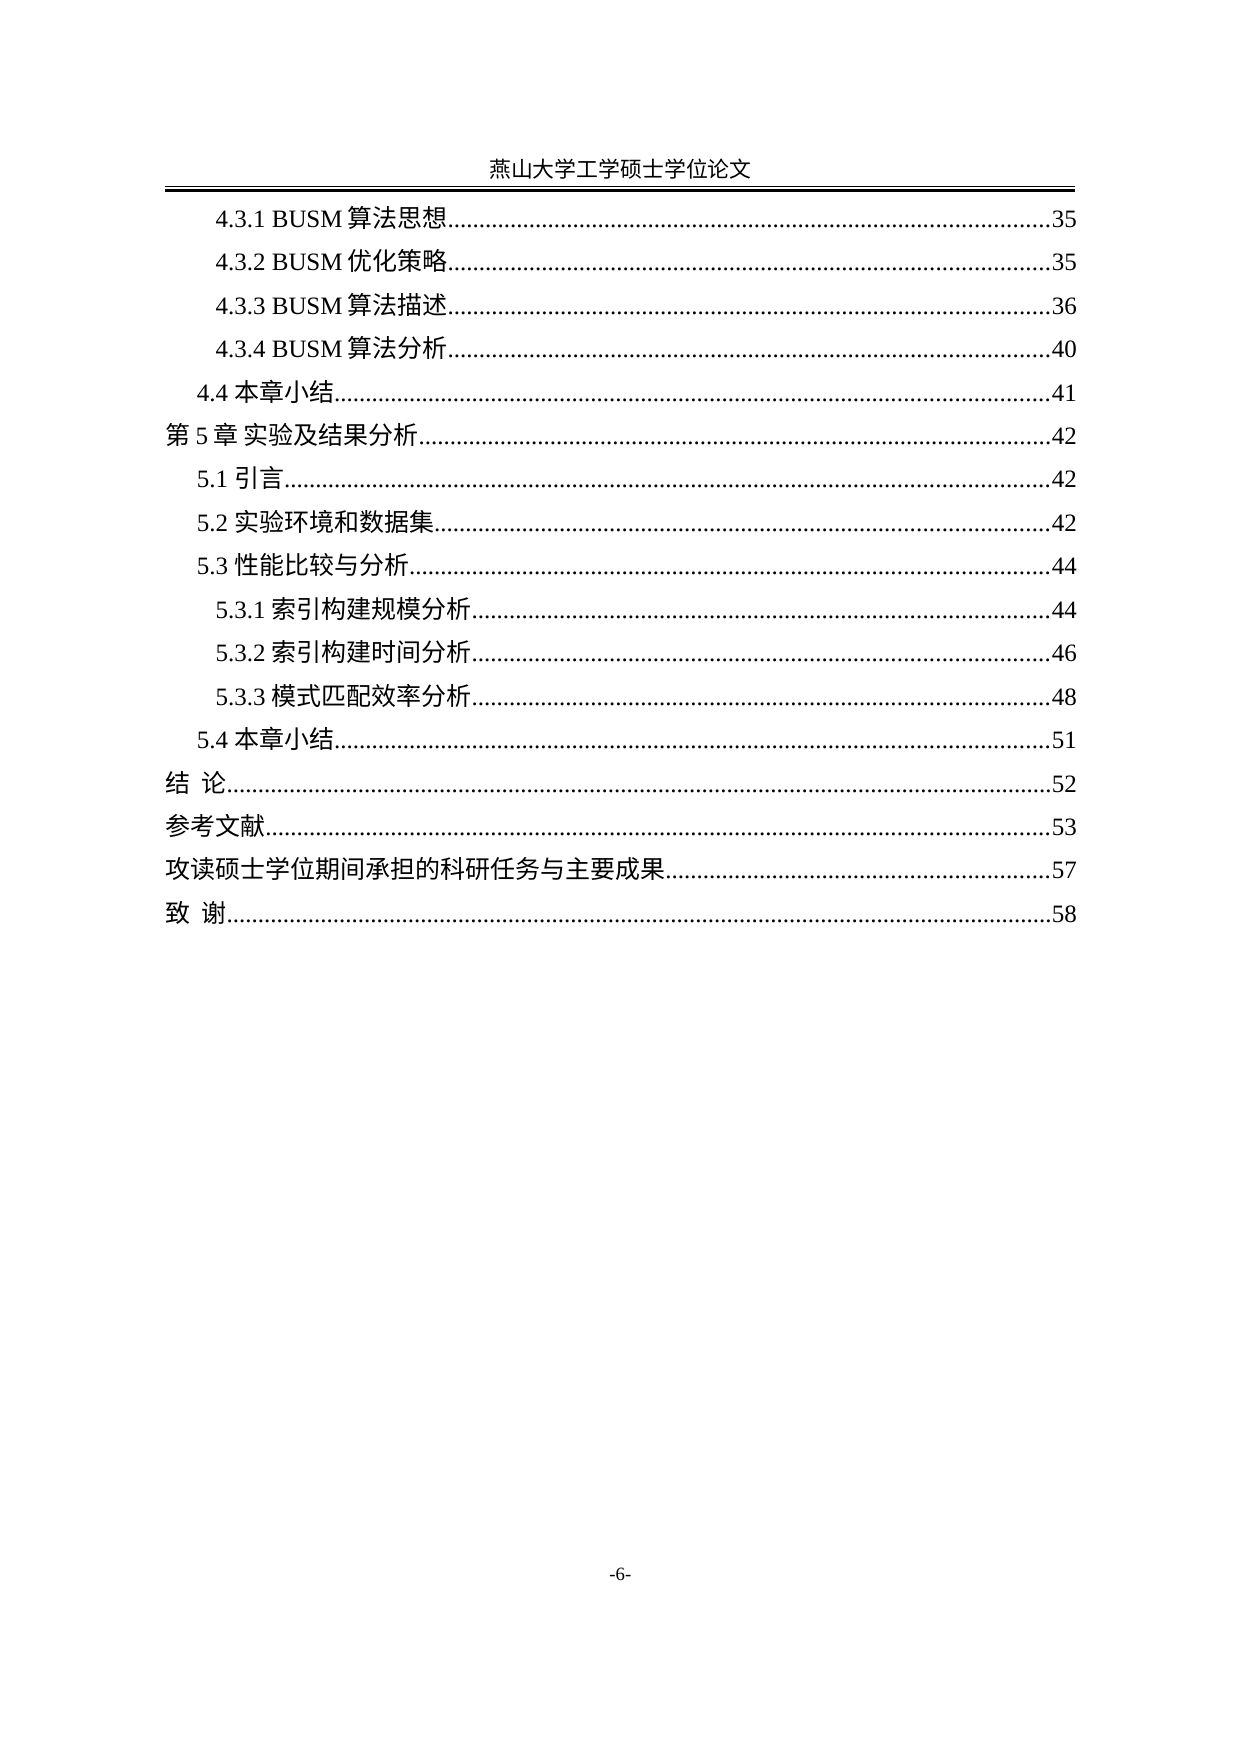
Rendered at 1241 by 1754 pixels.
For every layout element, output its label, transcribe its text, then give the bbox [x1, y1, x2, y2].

text 5.1 引言 42 [197, 459, 1075, 495]
text 4.3.1 BUSM算法思想 35 [215, 198, 1075, 234]
text 5.3 性能比较与分析 44 [197, 546, 1075, 582]
text 5.4 本章小结 51 [197, 719, 1075, 756]
text 结 论 52 [165, 763, 1075, 799]
text 5.3.1 索引构建规模分析 44 [215, 589, 1075, 626]
text 参考文献 53 [165, 806, 1075, 843]
text 4.3.2 BUSM优化策略 35 [215, 242, 1075, 278]
text 5.3.2 索引构建时间分析 46 [215, 633, 1075, 669]
text 第5章 实验及结果分析 42 [165, 416, 1075, 452]
text 4.4 本章小结 41 [197, 372, 1075, 408]
text 4.3.3 BUSM算法描述 36 [215, 285, 1075, 321]
text 5.3.3 模式匹配效率分析 48 [215, 676, 1075, 712]
text 5.2 实验环境和数据集 42 [197, 502, 1075, 539]
text 攻读硕士学位期间承担的科研任务与主要成果 57 [165, 850, 1075, 886]
text 4.3.4 BUSM算法分析 40 [215, 329, 1075, 365]
text 致 谢 58 [165, 893, 1075, 929]
